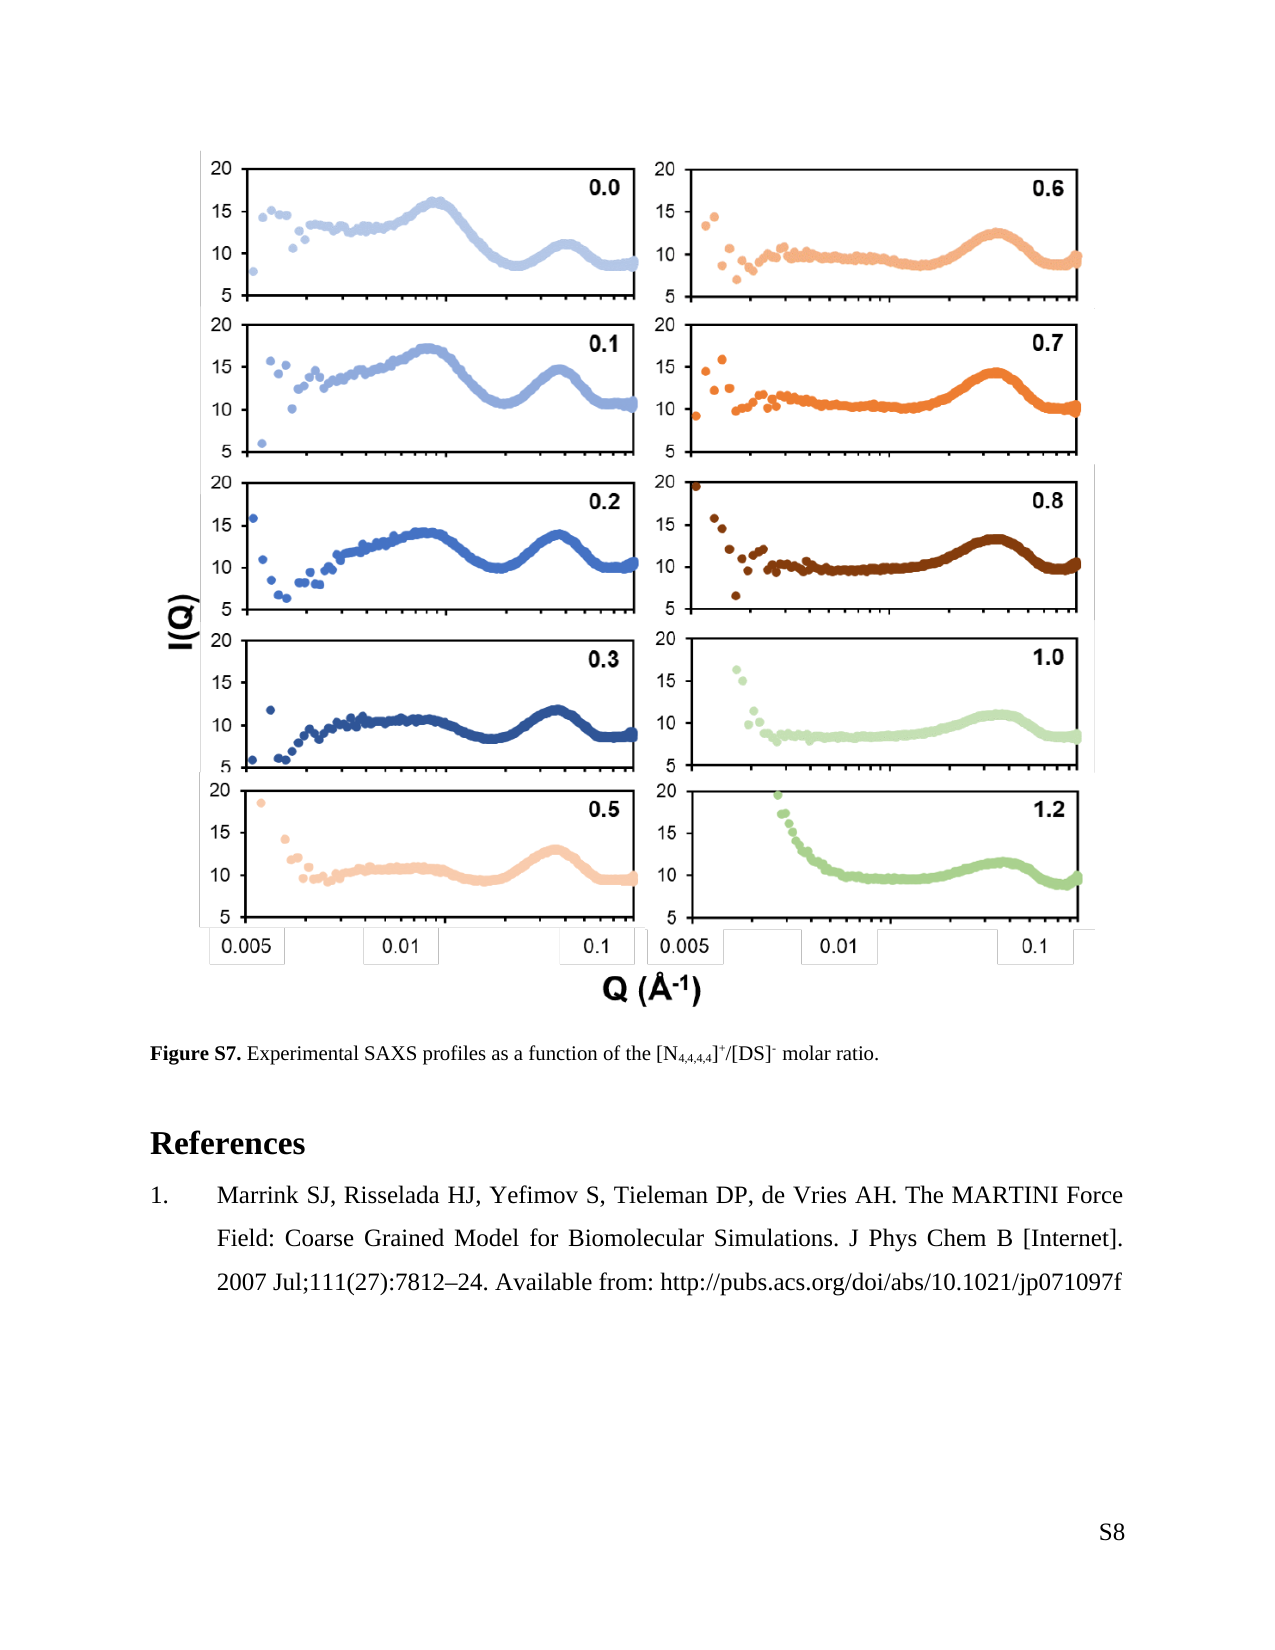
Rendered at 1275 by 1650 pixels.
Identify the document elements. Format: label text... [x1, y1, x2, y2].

picture [150, 151, 1095, 1027]
text 1. Marrink SJ, Risselada HJ, Yefimov S, Tieleman DP, de Vries AH. The MARTINI Force Field: Coarse Grained Model for Biomolecular Simulations. J Phys Chem B [Internet]. 2007 Jul;111(27):7812–24. Available from: http://pubs.acs.org/doi/abs/10.1021/jp071097f [150, 1180, 1125, 1295]
text Figure S7. Experimental SAXS profiles as a function of the [N4,4,4,4]+/[DS]- molar ratio. [150, 1041, 1125, 1065]
text References [150, 1123, 1125, 1161]
